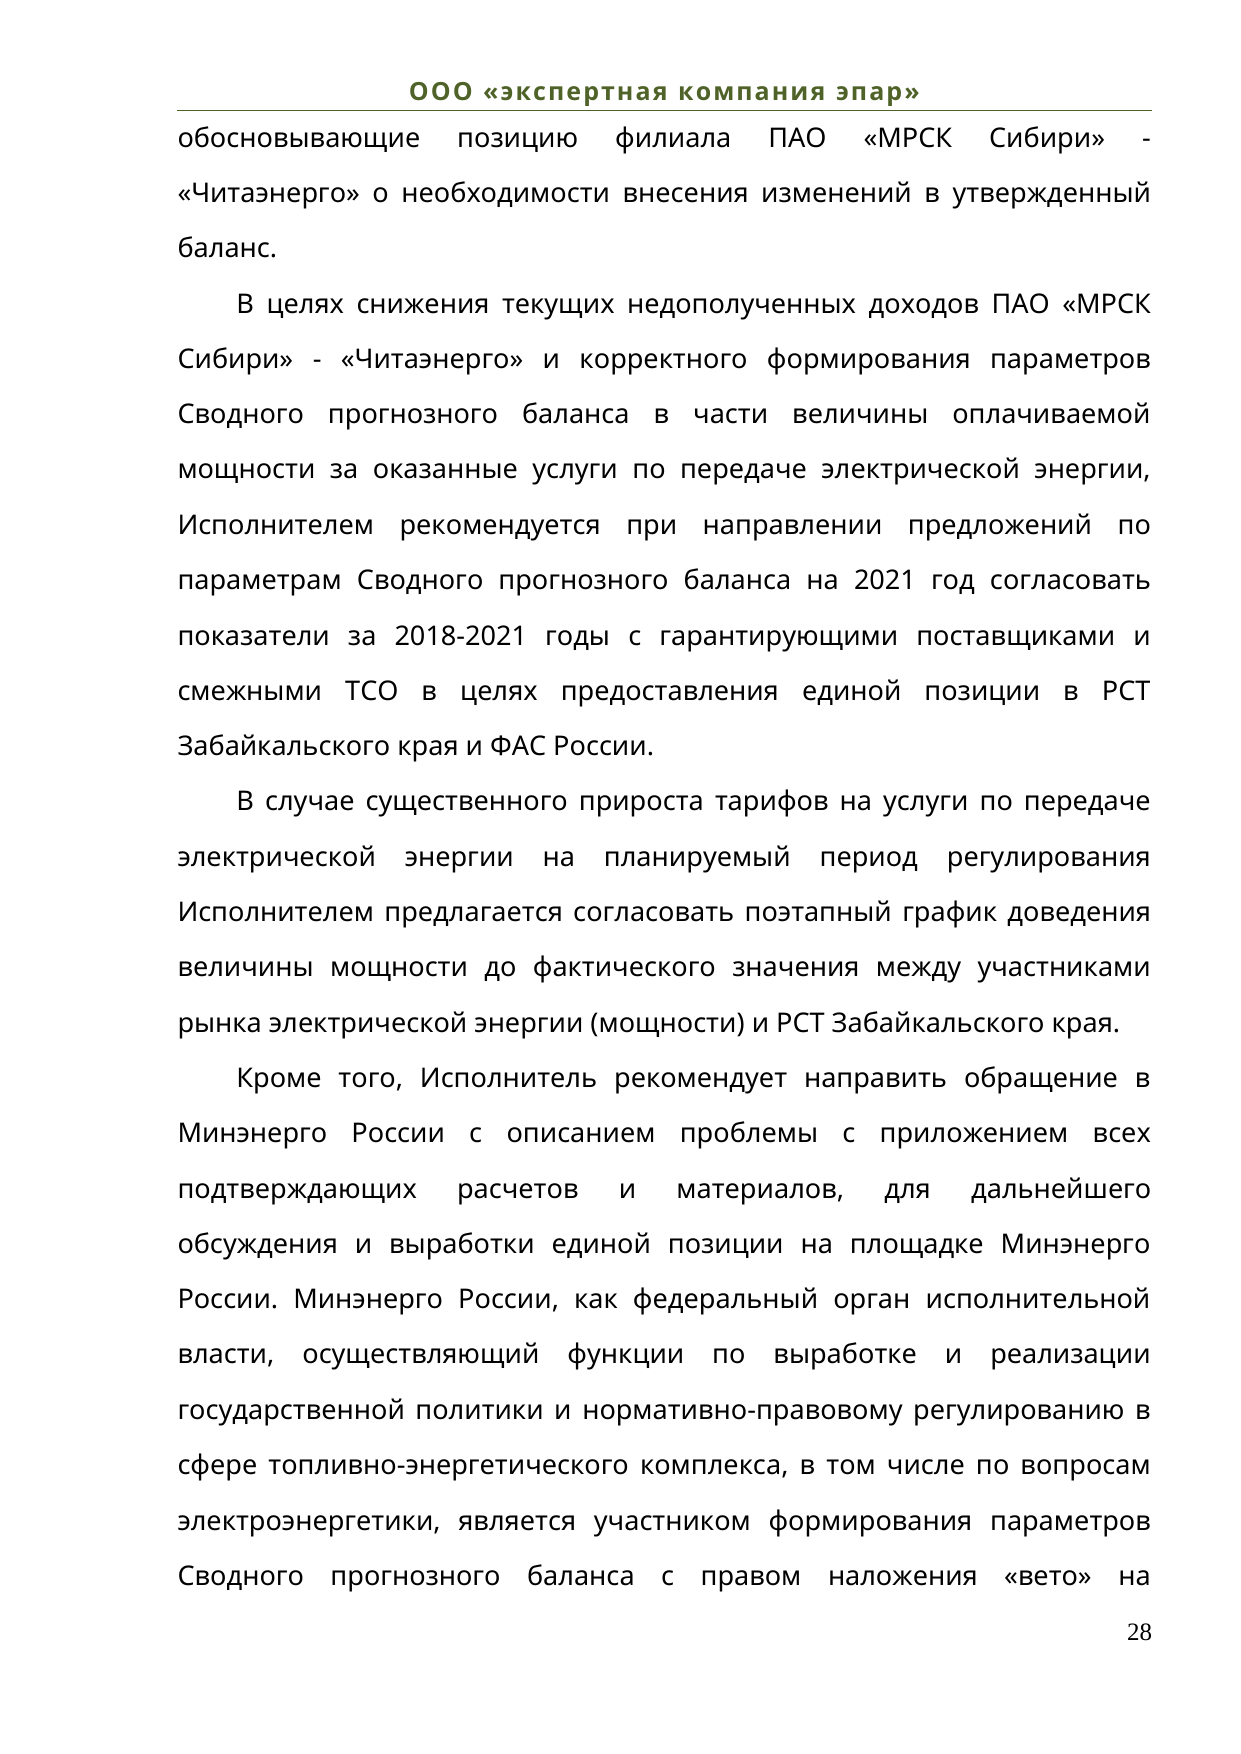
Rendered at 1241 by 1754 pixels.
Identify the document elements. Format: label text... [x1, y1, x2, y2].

text В случае существенного прироста тарифов на услуги по передаче электрической энергии на планируемый период регулирования Исполнителем предлагается согласовать поэтапный график доведения величины мощности до фактического значения между участниками рынка электрической энергии (мощности) и РСТ Забайкальского края. [177, 782, 1152, 1040]
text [177, 118, 1152, 266]
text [177, 1058, 1152, 1593]
text В целях снижения текущих недополученных доходов ПАО «МРСК Сибири» - «Читаэнерго» и корректного формирования параметров Сводного прогнозного баланса в части величины оплачиваемой мощности за оказанные услуги по передаче электрической энергии, Исполнителем рекомендуется при направлении предложений по параметрам Сводного прогнозного баланса на 2021 год согласовать показатели за 2018-2021 годы с гарантирующими поставщиками и смежными ТСО в целях предоставления единой позиции в РСТ Забайкальского края и ФАС России. [177, 284, 1152, 763]
